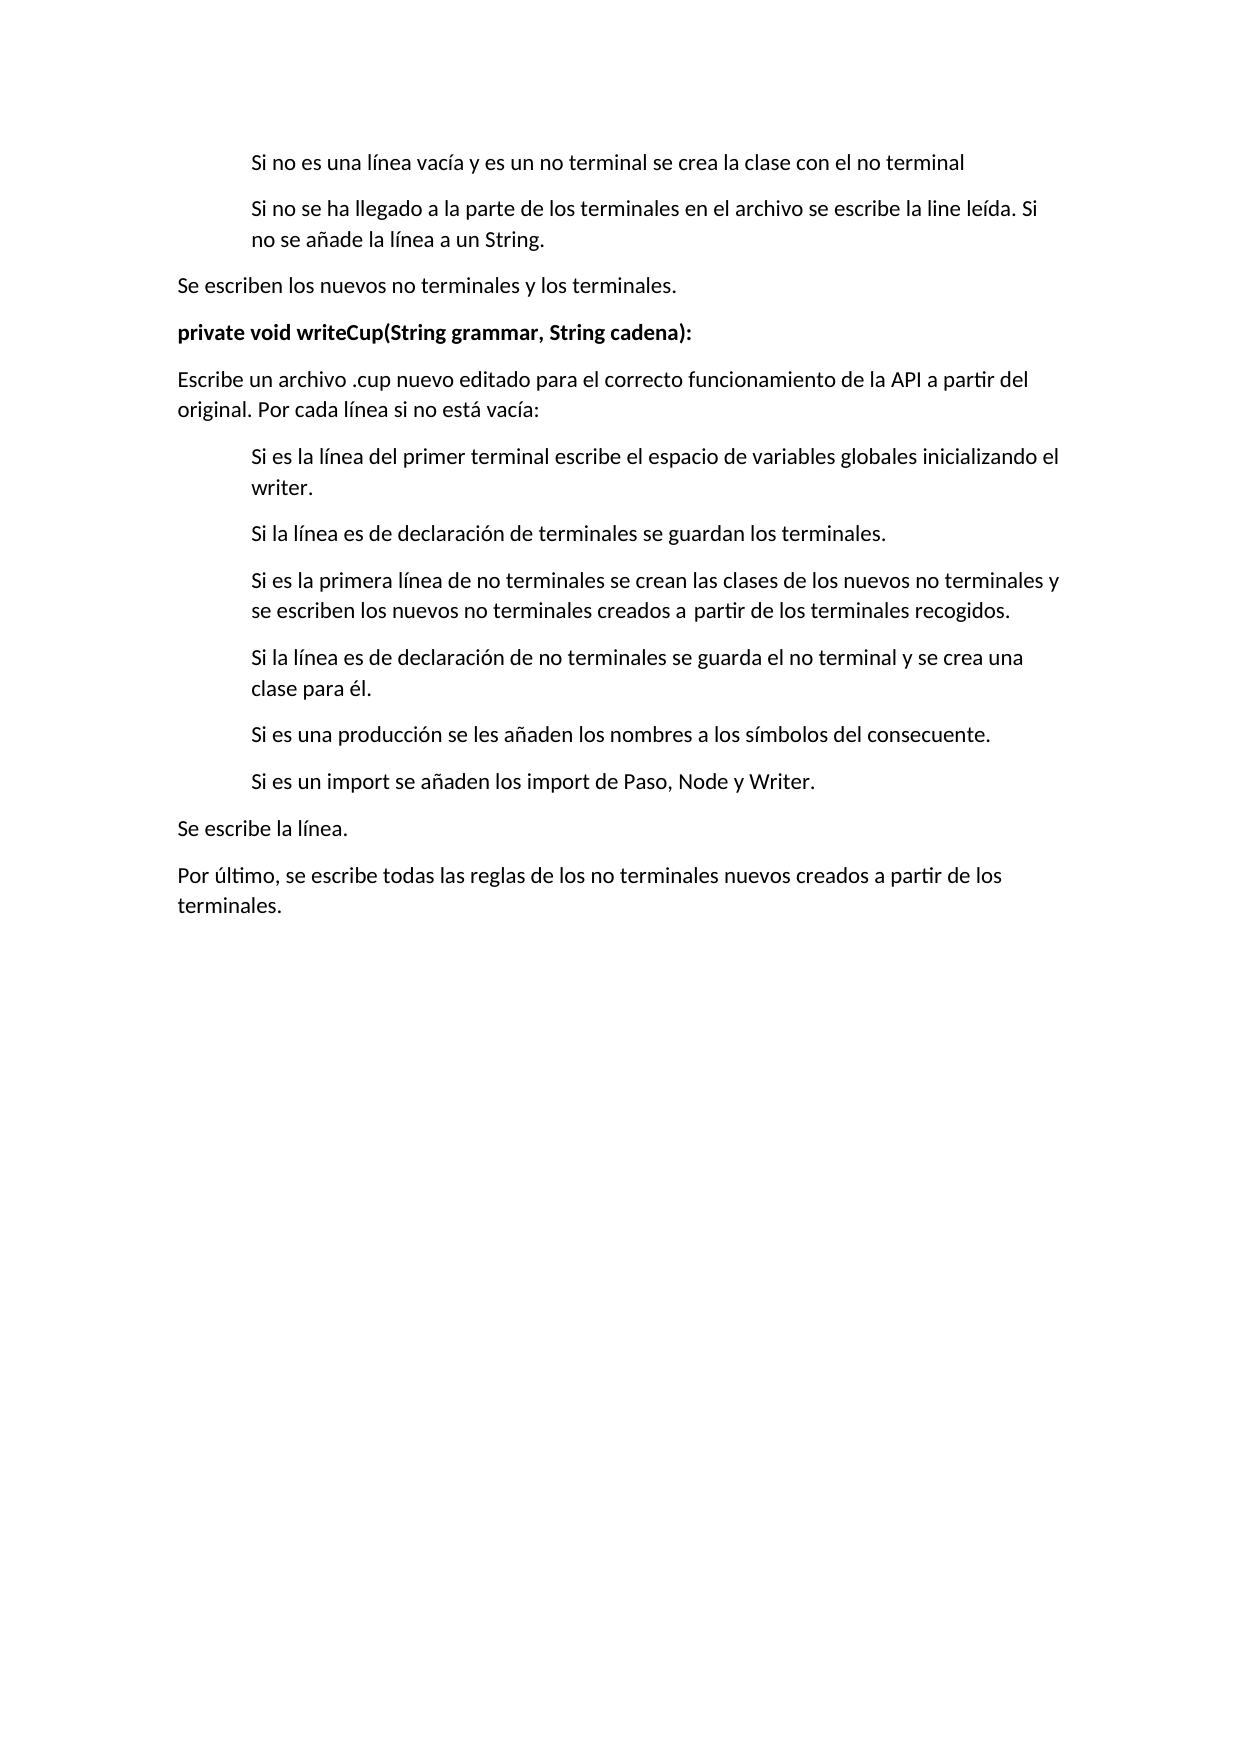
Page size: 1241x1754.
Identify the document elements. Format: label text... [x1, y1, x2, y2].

text Si es la línea del primer terminal escribe el espacio de variables globales inicializando el writer. [177, 442, 1063, 501]
text Si es una producción se les añaden los nombres a los símbolos del consecuente. [177, 721, 1063, 748]
text Si la línea es de declaración de terminales se guardan los terminales. [177, 519, 1063, 547]
text Se escriben los nuevos no terminales y los terminales. [177, 272, 1063, 299]
text Si no se ha llegado a la parte de los terminales en el archivo se escribe la line leída. Si no se añade la línea a un String. [177, 194, 1063, 253]
text Escribe un archivo .cup nuevo editado para el correcto funcionamiento de la API a partir del original. Por cada línea si no está vacía: [177, 365, 1063, 423]
text Si no es una línea vacía y es un no terminal se crea la clase con el no terminal [177, 148, 1063, 176]
text Se escribe la línea. [177, 814, 1063, 842]
text Si la línea es de declaración de no terminales se guarda el no terminal y se crea una clase para él. [177, 643, 1063, 702]
text private void writeCup(String grammar, String cadena): [177, 318, 1063, 346]
text Por último, se escribe todas las reglas de los no terminales nuevos creados a partir de los terminales. [177, 861, 1063, 919]
text Si es un import se añaden los import de Paso, Node y Writer. [177, 767, 1063, 795]
text Si es la primera línea de no terminales se crean las clases de los nuevos no terminales y se escriben los nuevos no terminales creados a partir de los terminales recogidos. [177, 566, 1063, 624]
